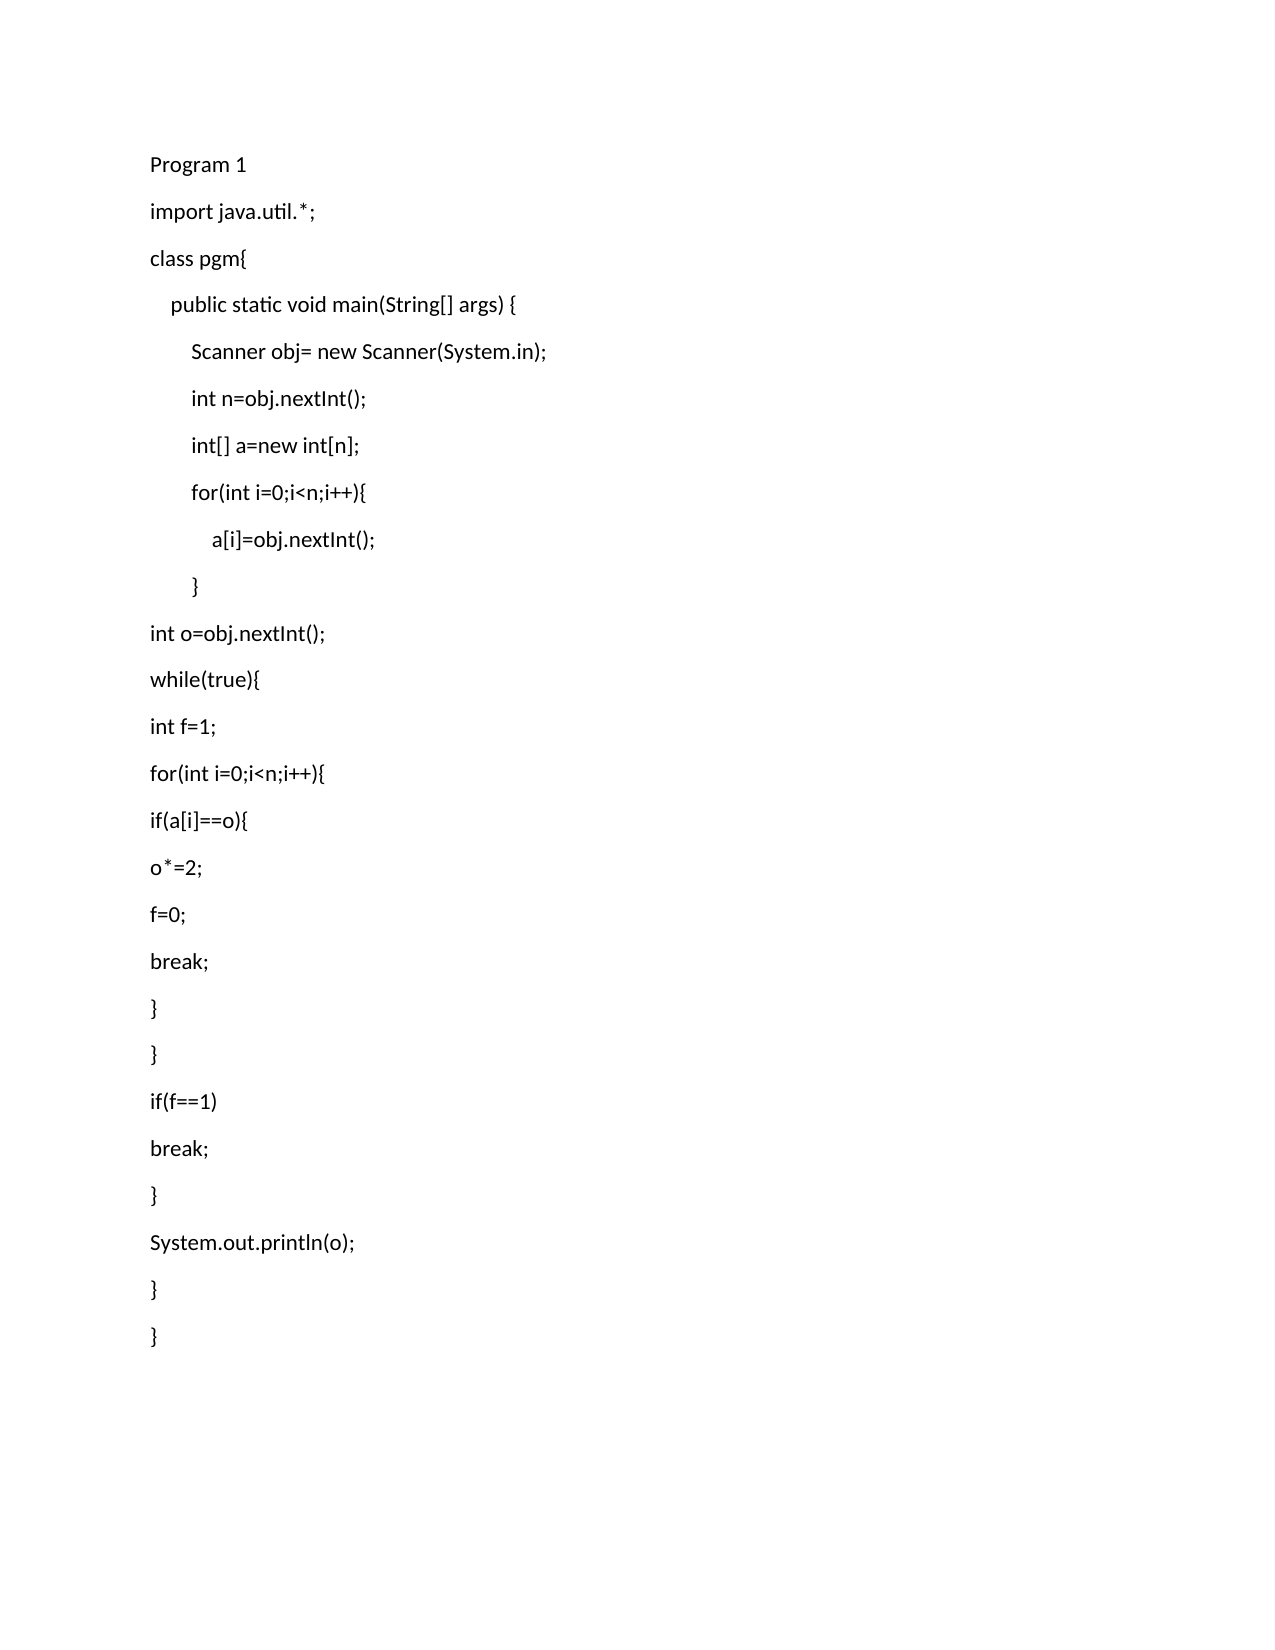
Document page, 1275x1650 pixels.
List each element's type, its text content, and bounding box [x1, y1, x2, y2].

text } [150, 572, 1125, 600]
text } [150, 1181, 1125, 1209]
text } [150, 1041, 1125, 1069]
text Program 1 [150, 150, 1125, 178]
text class pgm{ [150, 244, 1125, 272]
text } [150, 1322, 1125, 1350]
text int n=obj.nextInt(); [150, 384, 1125, 412]
text Scanner obj= new Scanner(System.in); [150, 337, 1125, 366]
text System.out.println(o); [150, 1228, 1125, 1256]
text a[i]=obj.nextInt(); [150, 525, 1125, 553]
text } [150, 1275, 1125, 1303]
text if(f==1) [150, 1087, 1125, 1116]
text for(int i=0;i<n;i++){ [150, 759, 1125, 787]
text break; [150, 1134, 1125, 1162]
text o*=2; [150, 853, 1125, 881]
text } [150, 994, 1125, 1022]
text int o=obj.nextInt(); [150, 619, 1125, 647]
text import java.util.*; [150, 197, 1125, 225]
text int f=1; [150, 712, 1125, 741]
text int[] a=new int[n]; [150, 431, 1125, 459]
text for(int i=0;i<n;i++){ [150, 478, 1125, 506]
text if(a[i]==o){ [150, 806, 1125, 834]
text break; [150, 947, 1125, 975]
text public static void main(String[] args) { [150, 291, 1125, 319]
text while(true){ [150, 666, 1125, 694]
text f=0; [150, 900, 1125, 928]
